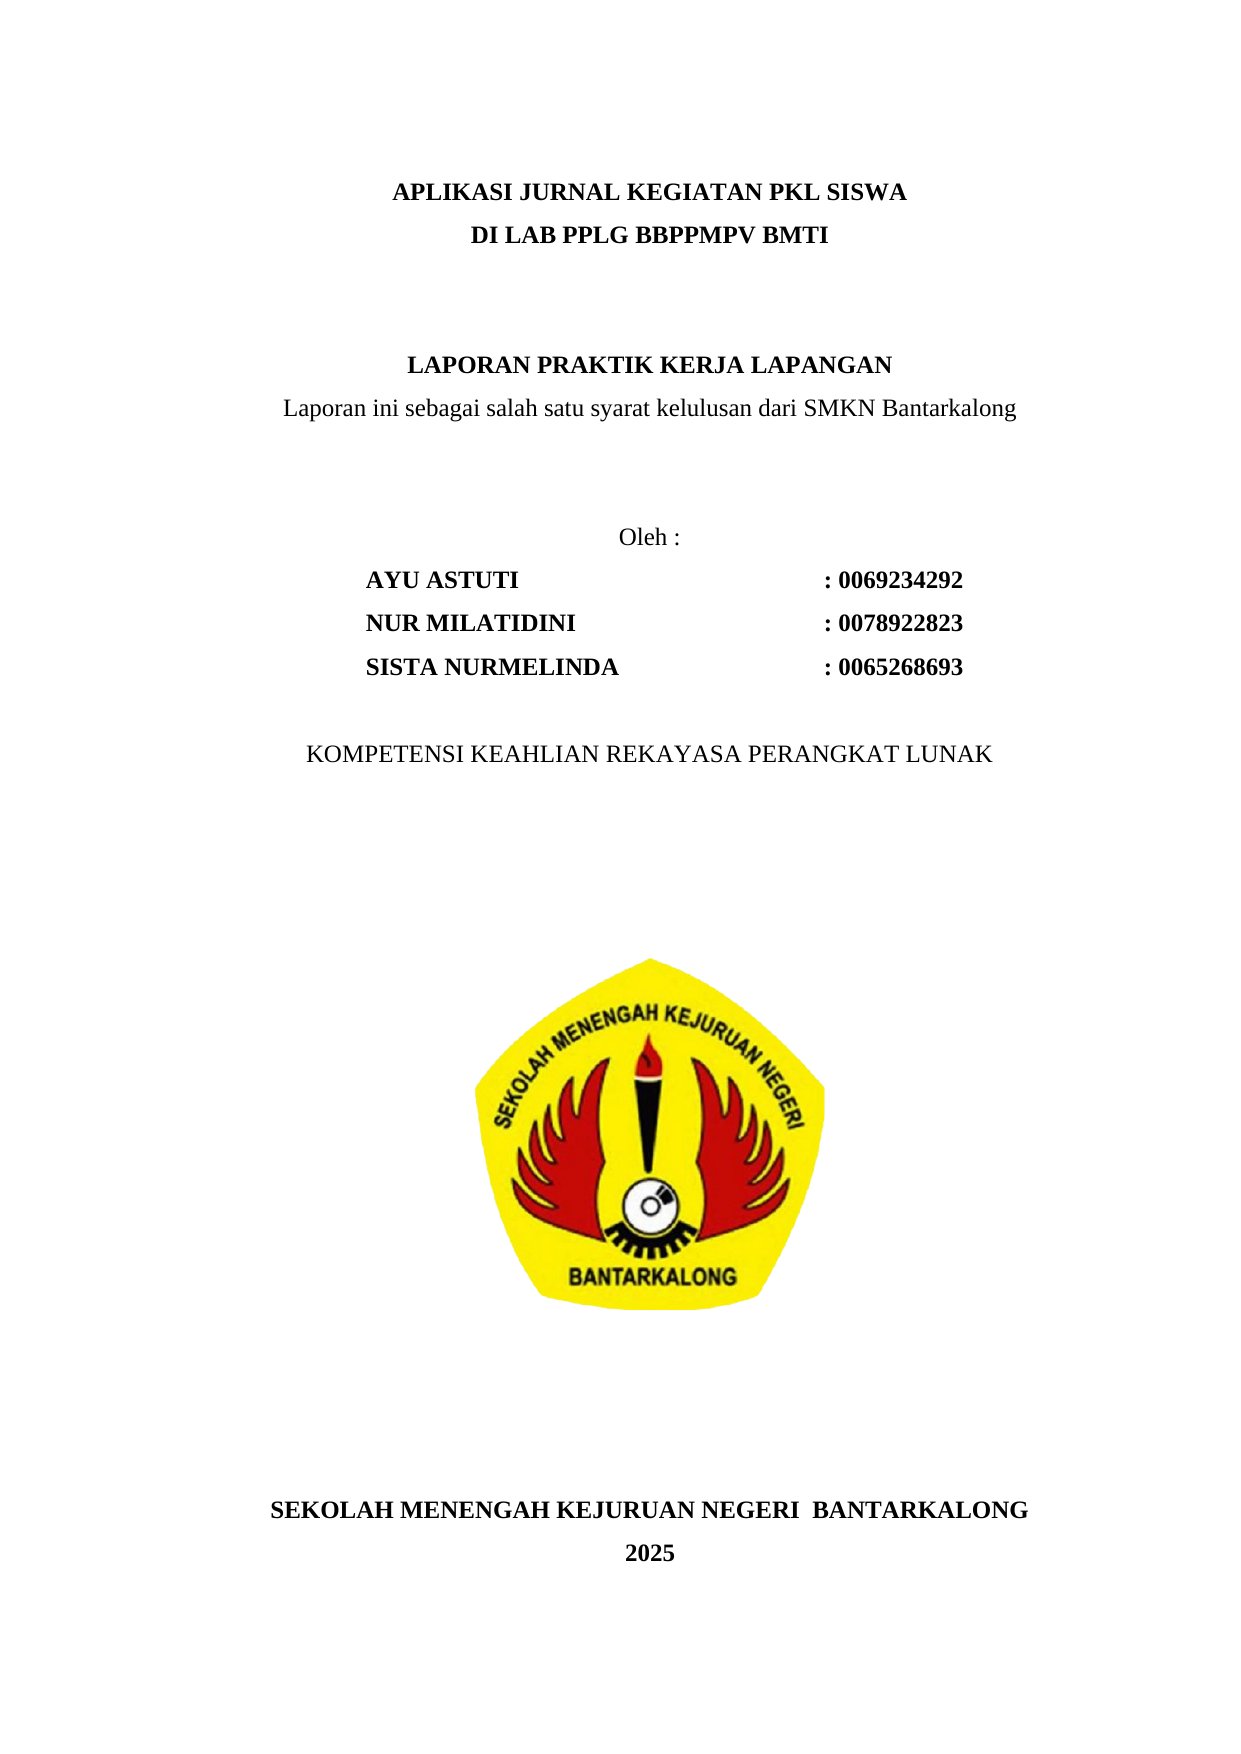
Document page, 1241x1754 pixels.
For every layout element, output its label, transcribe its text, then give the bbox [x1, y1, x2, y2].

table_header AYU ASTUTI NUR MILATIDINI SISTA NURMELINDA [354, 565, 812, 696]
text Laporan ini sebagai salah satu syarat kelulusan dari SMKN Bantarkalong [236, 393, 1063, 422]
text LAPORAN PRAKTIK KERJA LAPANGAN [236, 350, 1063, 378]
text Oleh : [236, 522, 1063, 551]
table_header : 0069234292 : 0078922823 : 0065268693 [812, 565, 989, 696]
text 2025 [236, 1538, 1063, 1567]
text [236, 1495, 1063, 1524]
text DI LAB PPLG BBPPMPV BMTI [236, 220, 1063, 249]
text APLIKASI JURNAL KEGIATAN PKL SISWA [236, 177, 1063, 206]
text KOMPETENSI KEAHLIAN REKAYASA PERANGKAT LUNAK [236, 739, 1063, 768]
picture [466, 954, 834, 1310]
